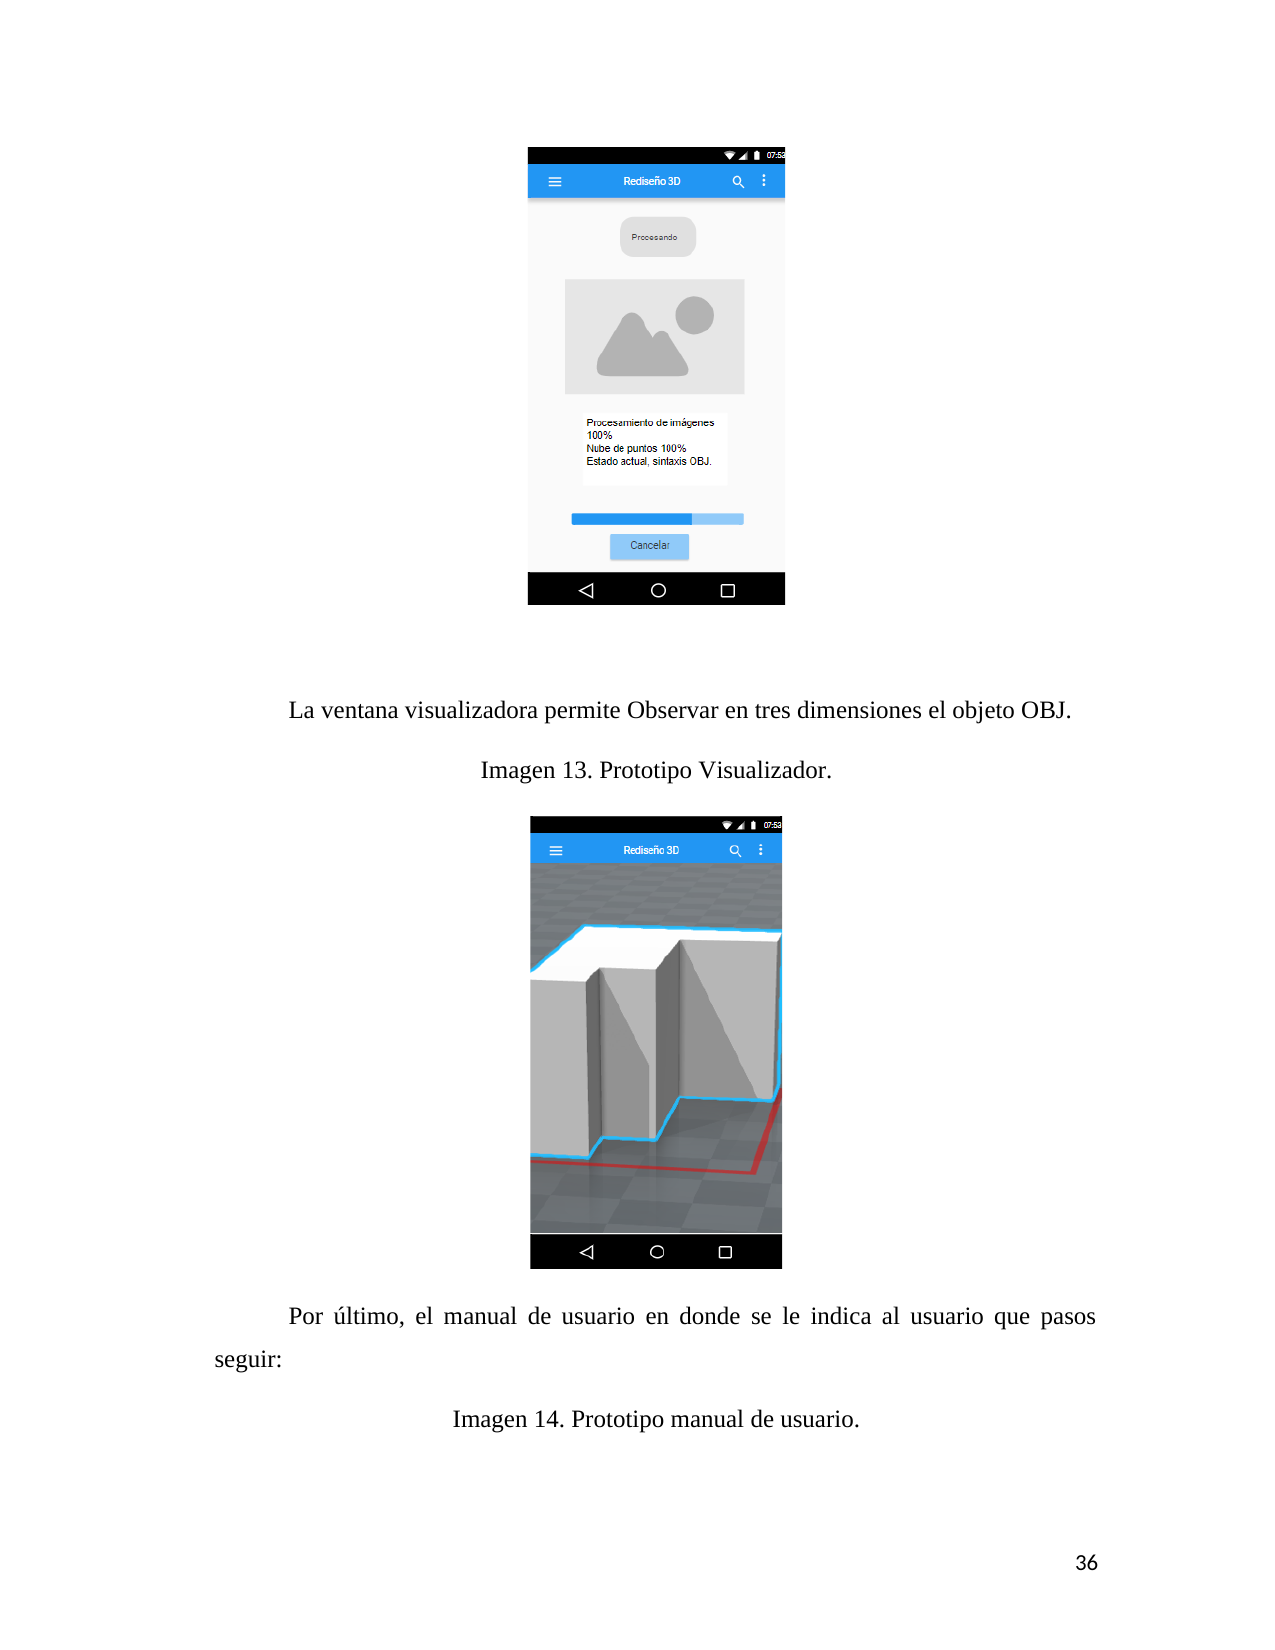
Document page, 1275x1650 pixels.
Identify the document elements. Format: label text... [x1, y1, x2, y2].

picture [527, 147, 786, 605]
picture [530, 814, 783, 1271]
text Por último, el manual de usuario en donde se le indica al usuario que pasos seguir: [214, 1301, 1098, 1373]
text Imagen 14. Prototipo manual de usuario. [215, 1404, 1098, 1433]
text La ventana visualizadora permite Observar en tres dimensiones el objeto OBJ. [214, 695, 1098, 724]
text Imagen 13. Prototipo Visualizador. [215, 755, 1098, 784]
